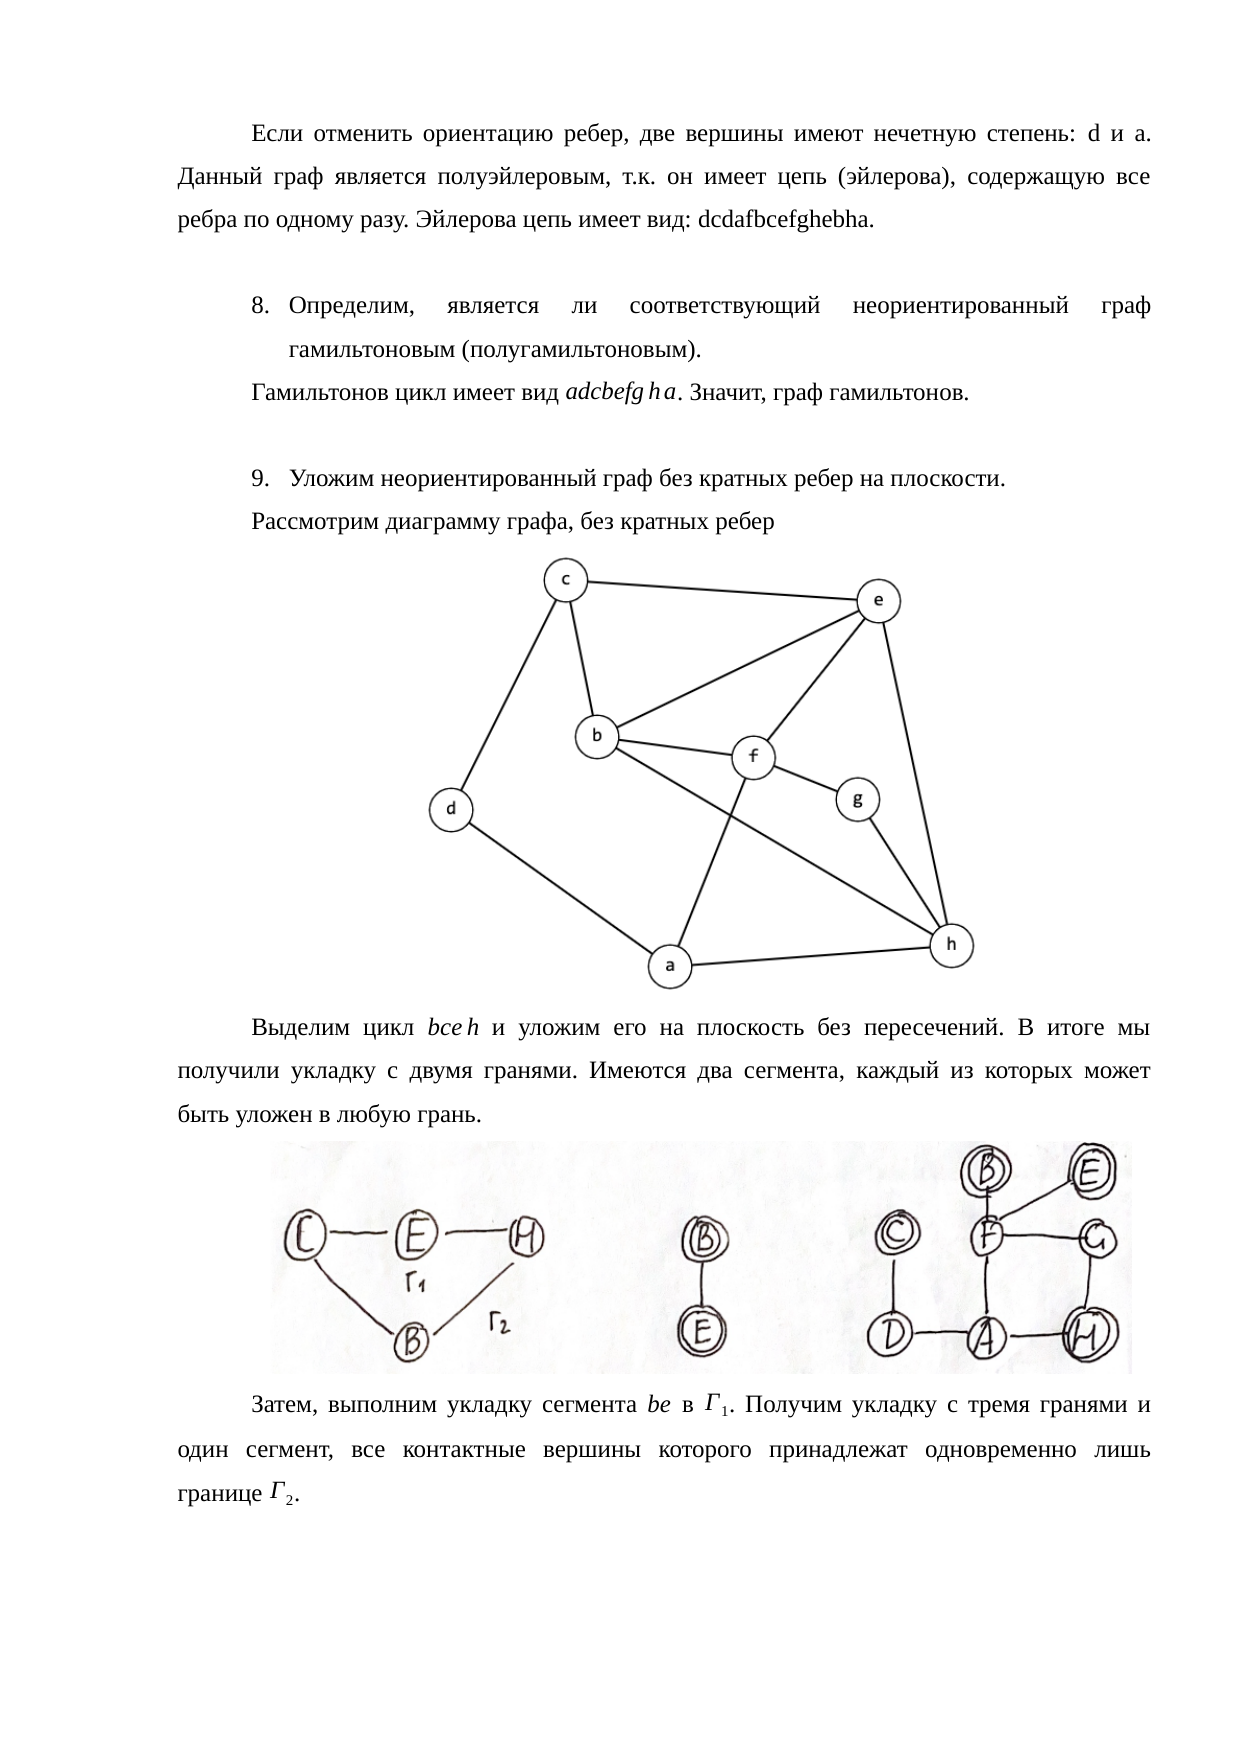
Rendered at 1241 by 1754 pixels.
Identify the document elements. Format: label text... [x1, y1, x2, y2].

list Рассмотрим диаграмму графа, без кратных ребер [177, 506, 1152, 535]
list Уложим неориентированный граф без кратных ребер на плоскости. [251, 463, 1152, 492]
picture [420, 549, 983, 998]
picture [270, 1141, 1133, 1374]
list Гамильтонов цикл имеет вид . Значит, граф гамильтонов. [177, 377, 1152, 406]
list Если отменить ориентацию ребер, две вершины имеют нечетную степень: d и a. Данный граф является полуэйлеровым, т.к. он имеет цепь (эйлерова), содержащую все ребра по одному разу. Эйлерова цепь имеет вид: dcdafbcefghebha. [177, 118, 1152, 233]
list Определим, является ли соответствующий неориентированный граф гамильтоновым (полугамильтоновым). [251, 291, 1152, 362]
list Затем, выполним укладку сегмента в . Получим укладку с тремя гранями и один сегмент, все контактные вершины которого принадлежат одновременно лишь границе . [177, 1388, 1152, 1508]
list Выделим цикл и уложим его на плоскость без пересечений. В итоге мы получили укладку с двумя гранями. Имеются два сегмента, каждый из которых может быть уложен в любую грань. [177, 1012, 1152, 1127]
